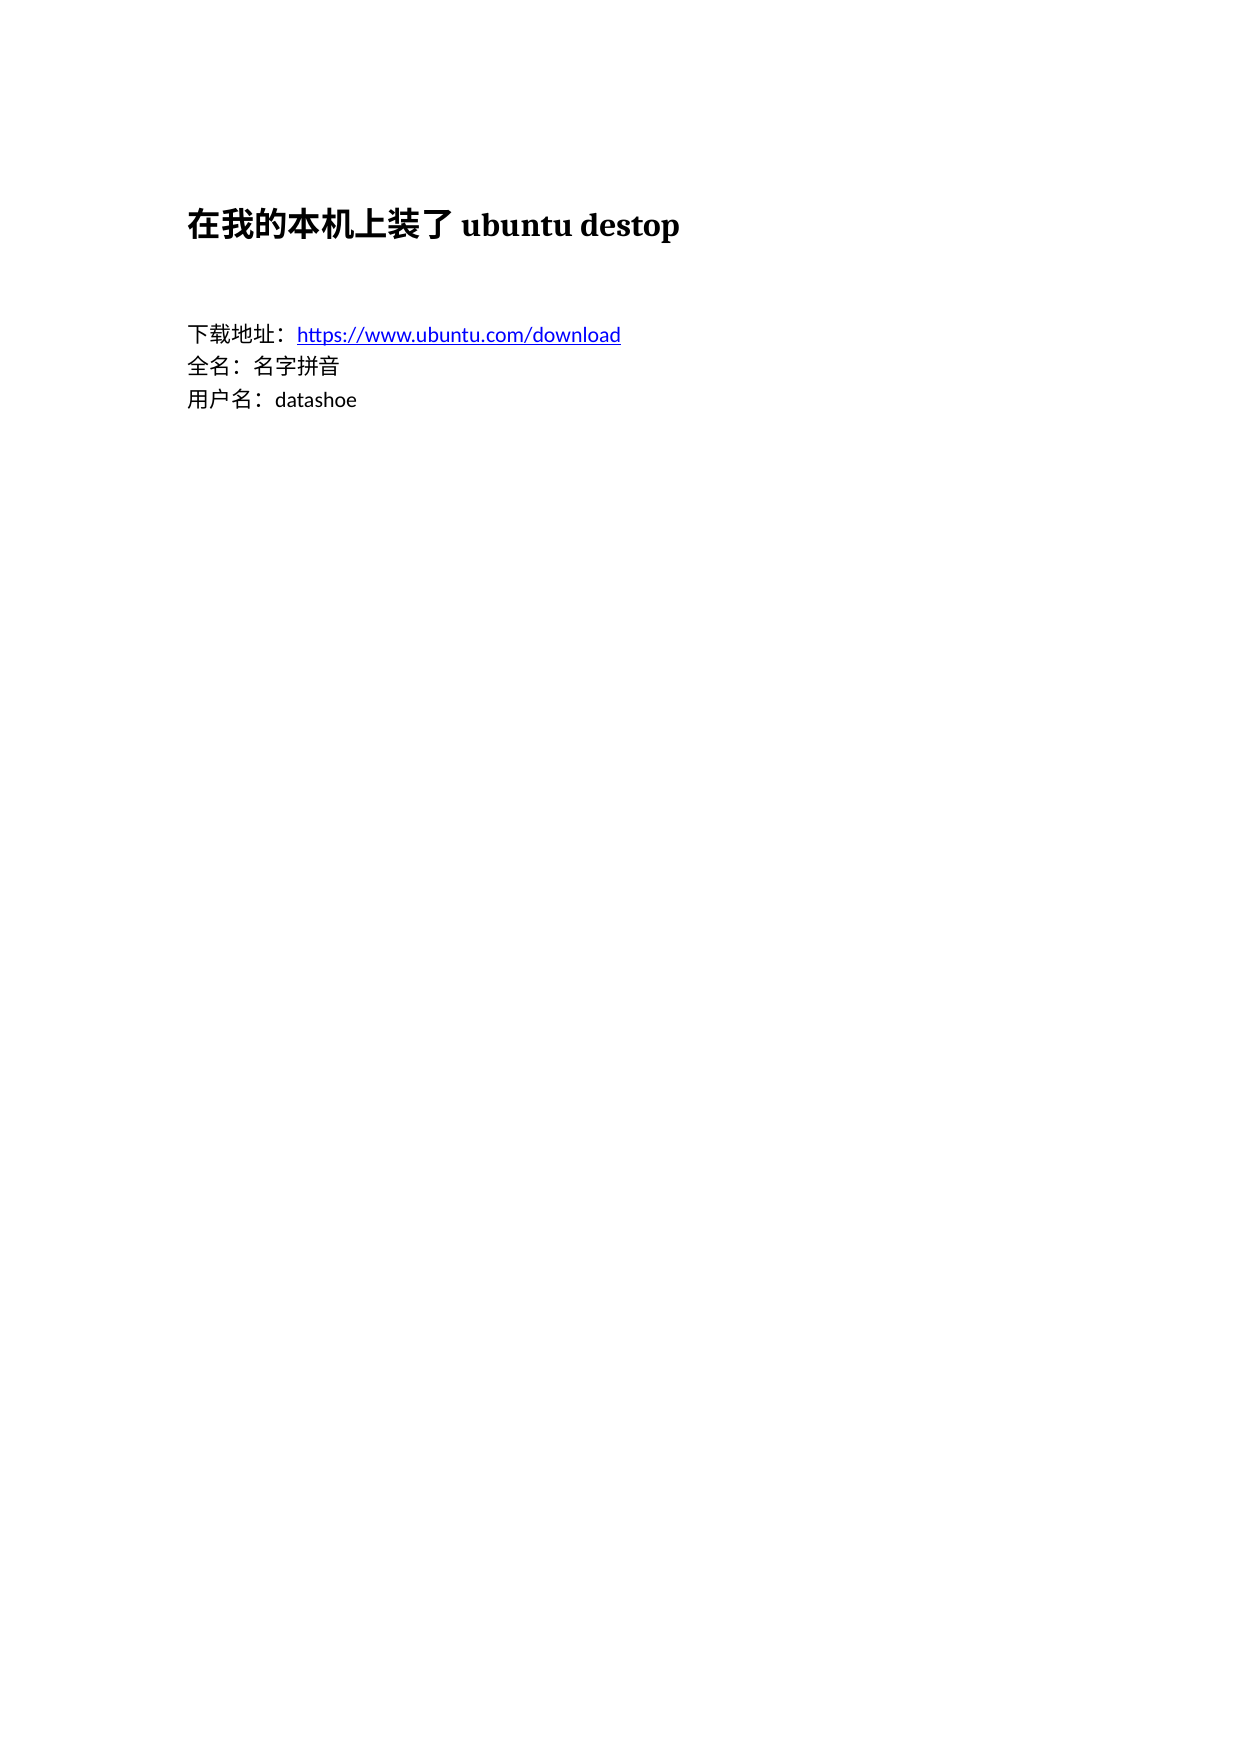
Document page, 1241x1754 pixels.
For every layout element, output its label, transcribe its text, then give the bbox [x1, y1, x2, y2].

text 下载地址：https://www.ubuntu.com/download [187, 316, 1053, 349]
subtitle 在我的本机上装了ubuntu destop [187, 189, 1053, 254]
text 全名：名字拼音 [187, 349, 1053, 381]
text 用户名：datashoe [187, 381, 1053, 414]
